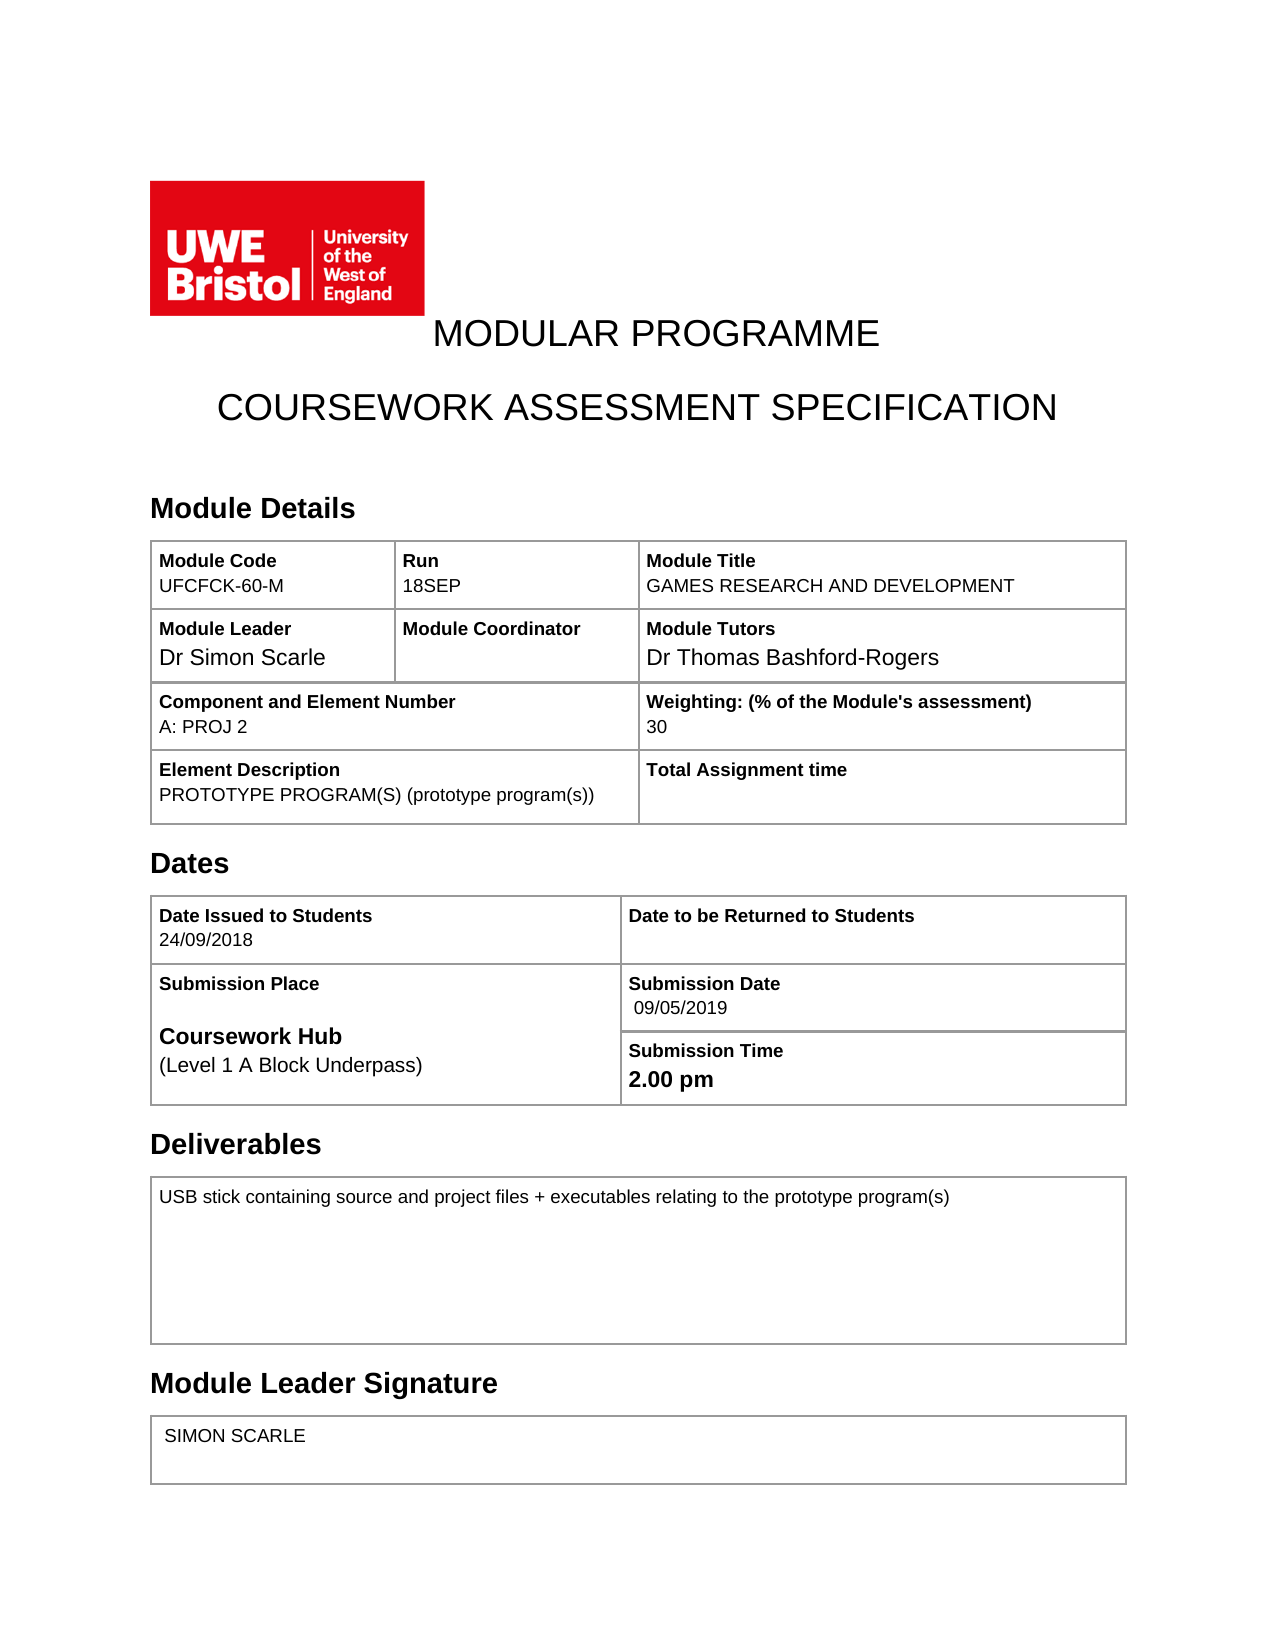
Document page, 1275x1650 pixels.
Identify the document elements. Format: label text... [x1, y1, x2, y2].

table_header Module Title GAMES RESEARCH AND DEVELOPMENT [640, 542, 1125, 608]
table_cell Weighting: (% of the Module's assessment) 30 [640, 684, 1125, 749]
subtitle Module Details [150, 491, 1125, 525]
table_cell Component and Element Number A: PROJ 2 [152, 684, 638, 749]
table_cell Submission Time 2.00 pm [622, 1033, 1125, 1104]
table_cell Element Description PROTOTYPE PROGRAM(S) (prototype program(s)) [152, 751, 638, 823]
table_cell Submission Place Coursework Hub (Level 1 A Block Underpass) [152, 965, 620, 1104]
picture [150, 150, 425, 347]
table_cell Submission Date 09/05/2019 [622, 965, 1125, 1030]
table_cell Module Leader Dr Simon Scarle [152, 610, 394, 681]
table_cell Total Assignment time [640, 751, 1125, 823]
table_header Module Code UFCFCK-60-M [152, 542, 394, 608]
subtitle Deliverables [150, 1127, 1125, 1160]
table_header Date to be Returned to Students [622, 897, 1125, 962]
table_header USB stick containing source and project files + executables relating to the prototype program(s) [152, 1178, 1125, 1343]
table_header Run 18SEP [396, 542, 638, 608]
table_header Date Issued to Students 24/09/2018 [152, 897, 620, 962]
subtitle Module Leader Signature [150, 1366, 1125, 1399]
table_header SIMON SCARLE [152, 1417, 1125, 1482]
subtitle Dates [150, 846, 1125, 879]
subtitle COURSEWORK ASSESSMENT SPECIFICATION [150, 386, 1125, 429]
table_cell Module Coordinator [396, 610, 638, 681]
table_cell Module Tutors Dr Thomas Bashford-Rogers [640, 610, 1125, 681]
